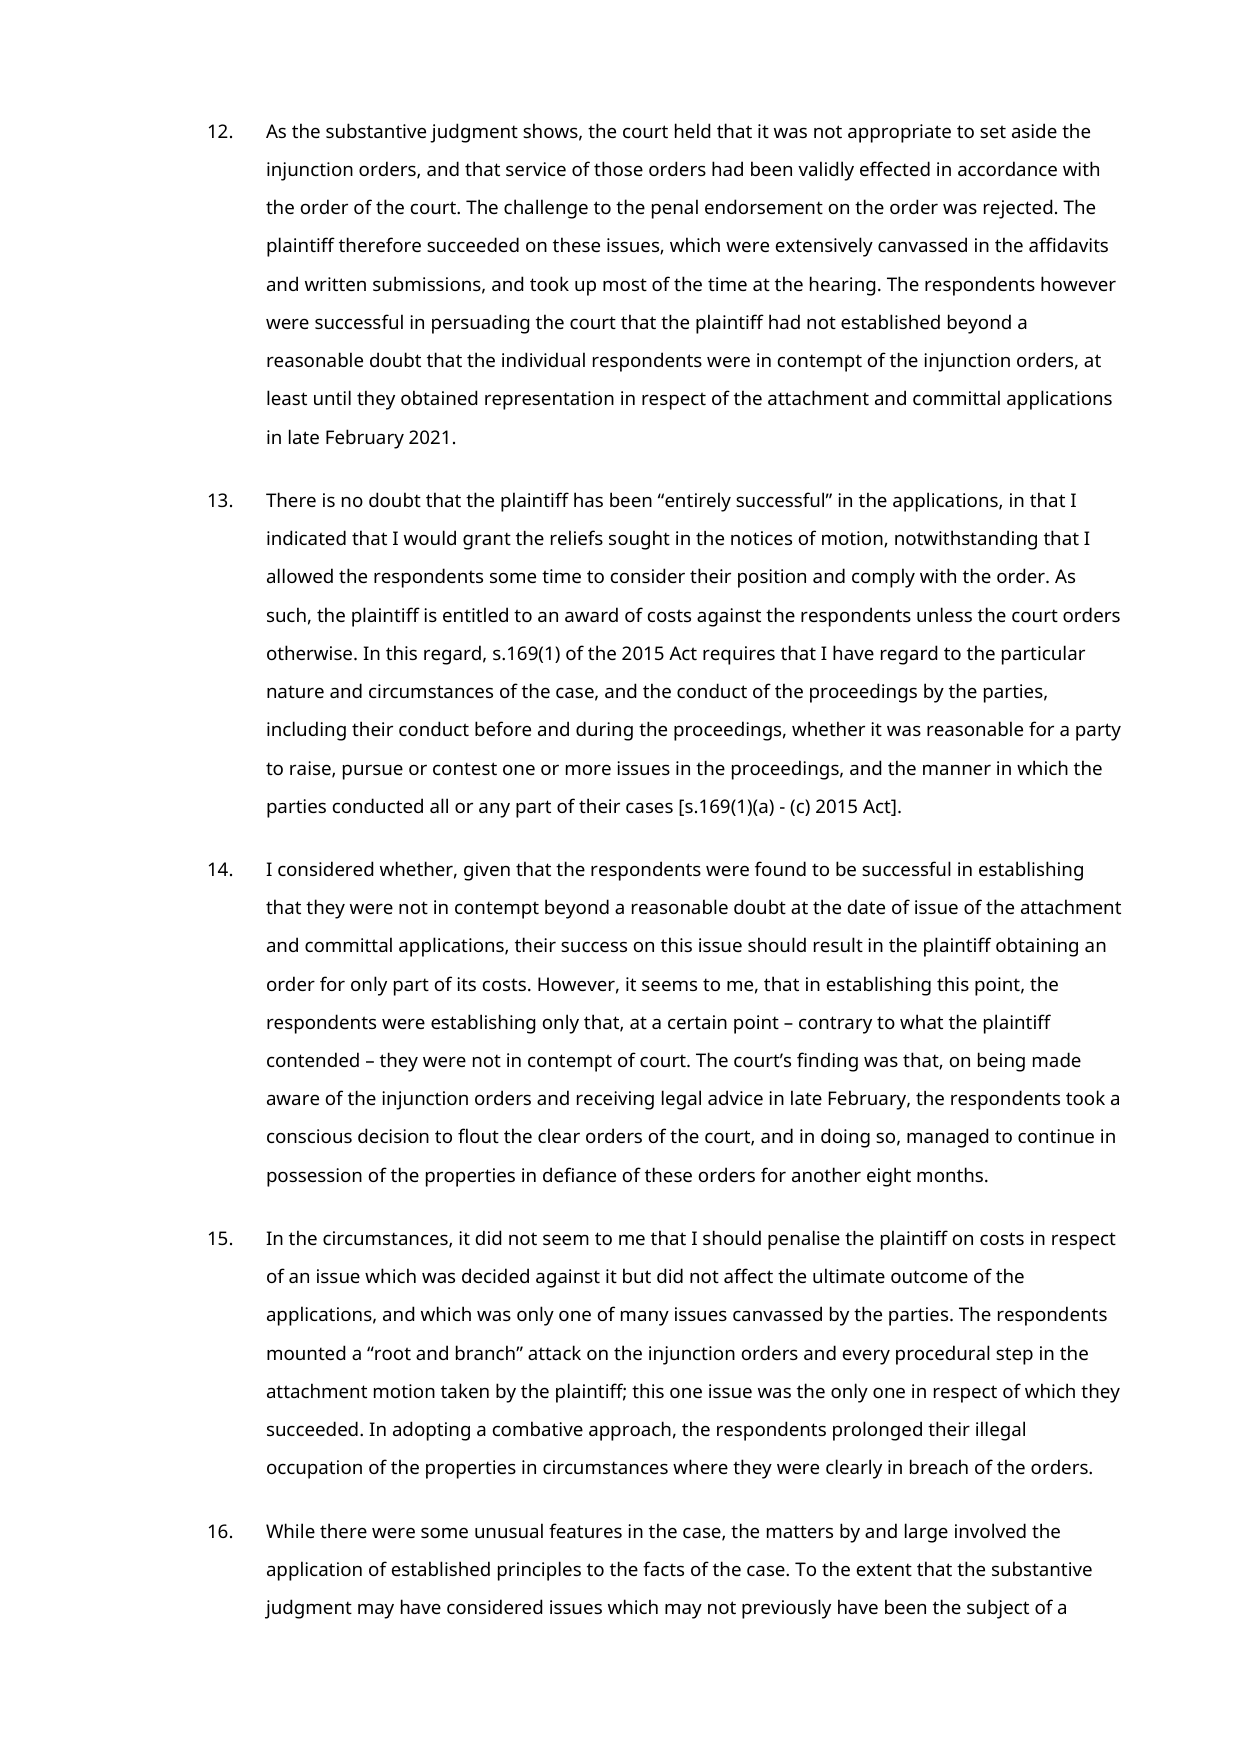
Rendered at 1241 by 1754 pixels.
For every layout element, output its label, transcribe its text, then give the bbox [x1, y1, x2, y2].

text 14. I considered whether, given that the respondents were found to be successful in establishing that they were not in contempt beyond a reasonable doubt at the date of issue of the attachment and committal applications, their success on this issue should result in the plaintiff obtaining an order for only part of its costs. However, it seems to me, that in establishing this point, the respondents were establishing only that, at a certain point – contrary to what the plaintiff contended – they were not in contempt of court. The court’s finding was that, on being made aware of the injunction orders and receiving legal advice in late February, the respondents took a conscious decision to flout the clear orders of the court, and in doing so, managed to continue in possession of the properties in defiance of these orders for another eight months. [207, 856, 1122, 1188]
text 15. In the circumstances, it did not seem to me that I should penalise the plaintiff on costs in respect of an issue which was decided against it but did not affect the ultimate outcome of the applications, and which was only one of many issues canvassed by the parties. The respondents mounted a “root and branch” attack on the injunction orders and every procedural step in the attachment motion taken by the plaintiff; this one issue was the only one in respect of which they succeeded. In adopting a combative approach, the respondents prolonged their illegal occupation of the properties in circumstances where they were clearly in breach of the orders. [207, 1225, 1122, 1480]
text 12. As the substantive judgment shows, the court held that it was not appropriate to set aside the injunction orders, and that service of those orders had been validly effected in accordance with the order of the court. The challenge to the penal endorsement on the order was rejected. The plaintiff therefore succeeded on these issues, which were extensively canvassed in the affidavits and written submissions, and took up most of the time at the hearing. The respondents however were successful in persuading the court that the plaintiff had not established beyond a reasonable doubt that the individual respondents were in contempt of the injunction orders, at least until they obtained representation in respect of the attachment and committal applications in late February 2021. [207, 118, 1122, 449]
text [207, 1518, 1122, 1620]
text 13. There is no doubt that the plaintiff has been “entirely successful” in the applications, in that I indicated that I would grant the reliefs sought in the notices of motion, notwithstanding that I allowed the respondents some time to consider their position and comply with the order. As such, the plaintiff is entitled to an award of costs against the respondents unless the court orders otherwise. In this regard, s.169(1) of the 2015 Act requires that I have regard to the particular nature and circumstances of the case, and the conduct of the proceedings by the parties, including their conduct before and during the proceedings, whether it was reasonable for a party to raise, pursue or contest one or more issues in the proceedings, and the manner in which the parties conducted all or any part of their cases [s.169(1)(a) - (c) 2015 Act]. [207, 487, 1122, 818]
